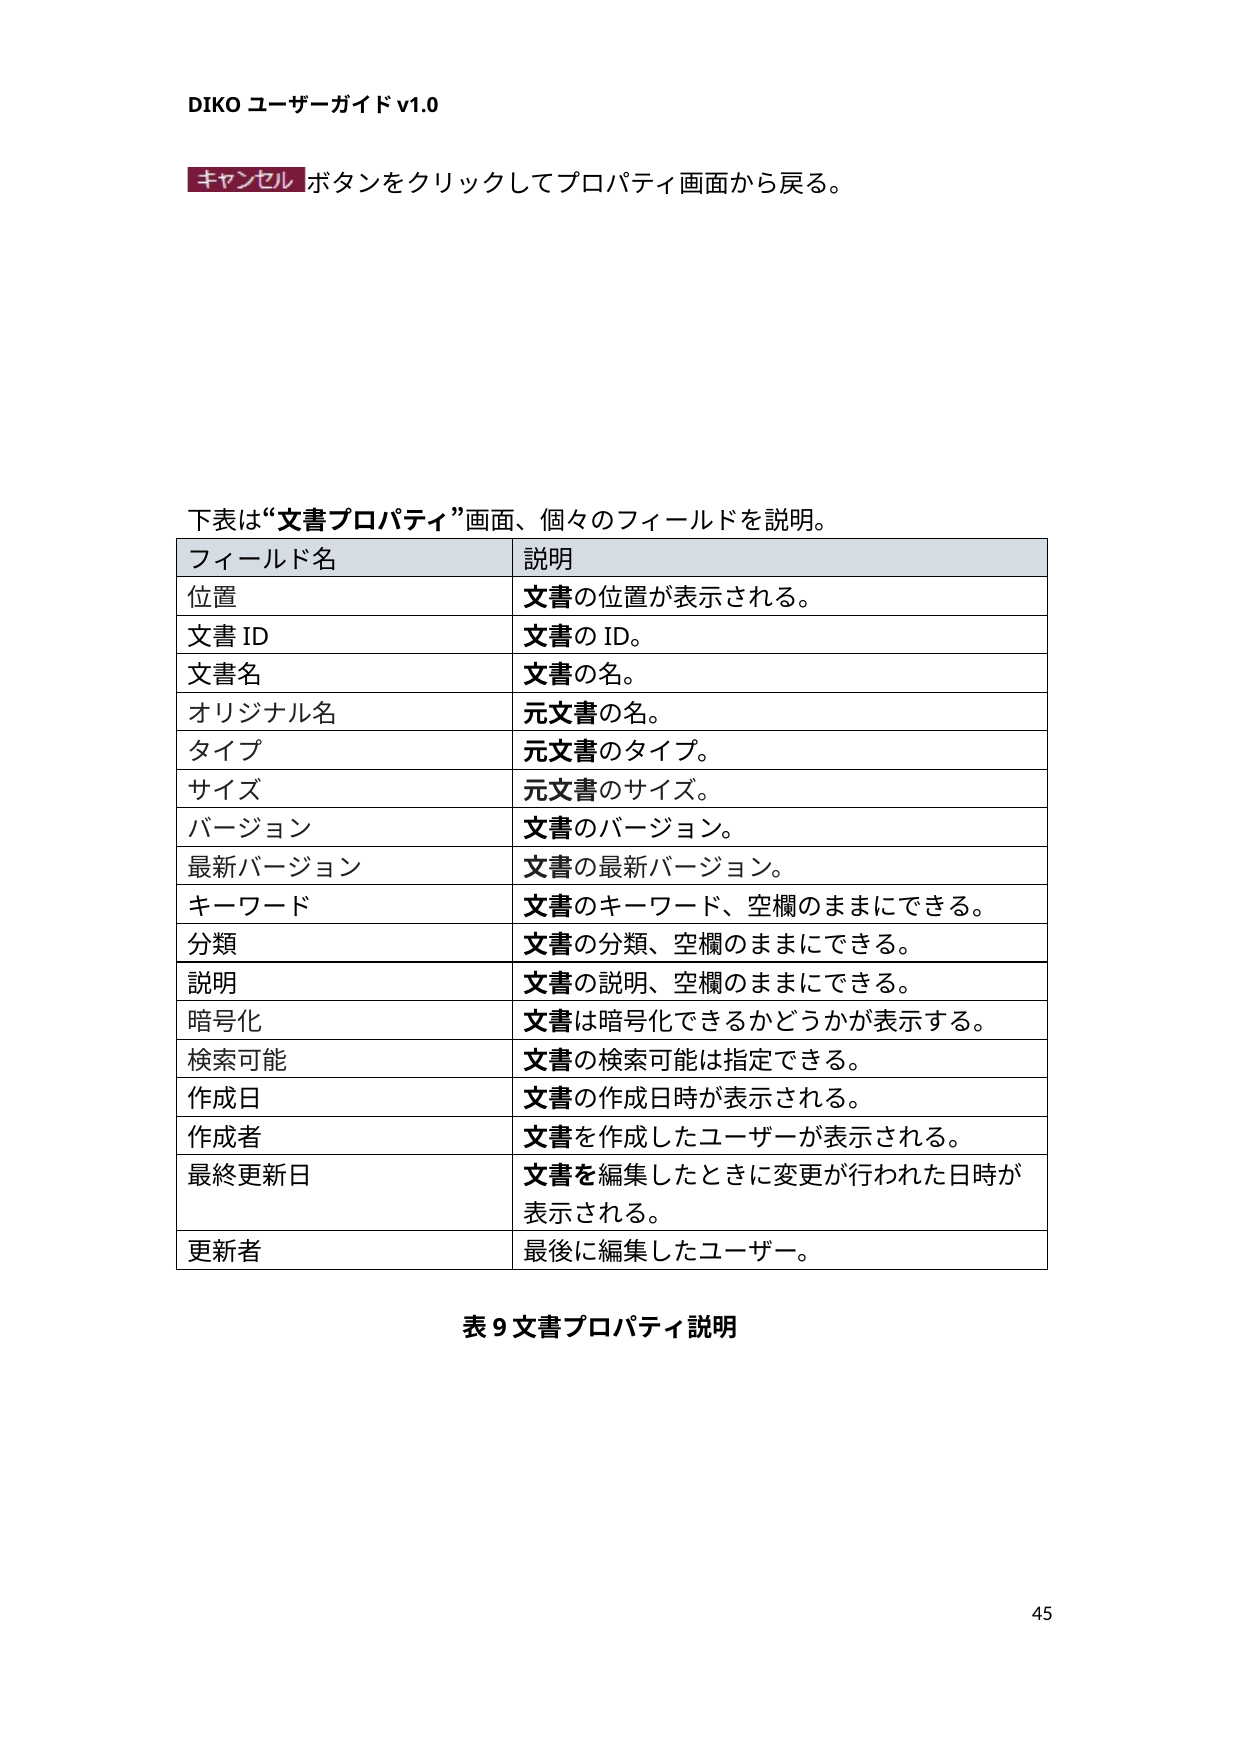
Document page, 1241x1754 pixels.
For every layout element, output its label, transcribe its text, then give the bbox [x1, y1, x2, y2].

table_cell 作成者 [177, 1117, 512, 1154]
picture [187, 167, 307, 192]
table_cell 文書を編集したときに変更が行われた日時が表示される。 [513, 1155, 1047, 1230]
table_cell 文書の説明、空欄のままにできる。 [513, 963, 1047, 1000]
table_cell 最後に編集したユーザー。 [513, 1231, 1047, 1269]
text 表9文書プロパティ説明 [187, 1307, 1053, 1345]
table_cell 文書のバージョン。 [513, 808, 1047, 846]
table_cell 元文書のサイズ。 [513, 770, 1047, 807]
table_cell 更新者 [177, 1231, 512, 1269]
table_cell 最新バージョン [177, 847, 512, 884]
table_cell 文書のキーワード、空欄のままにできる。 [513, 885, 1047, 923]
table_cell 文書の分類、空欄のままにできる。 [513, 924, 1047, 961]
table_header フィールド名 [177, 539, 512, 576]
table_cell 文書の名。 [513, 654, 1047, 692]
table_cell 最終更新日 [177, 1155, 512, 1230]
table_cell 文書の位置が表示される。 [513, 577, 1047, 614]
table_cell 文書を作成したユーザーが表示される。 [513, 1117, 1047, 1154]
table_cell 文書名 [177, 654, 512, 692]
text 下表は“文書プロパティ”画面、個々のフィールドを説明。 [187, 500, 1053, 537]
table_cell 文書は暗号化できるかどうかが表示する。 [513, 1001, 1047, 1038]
table_cell 文書の検索可能は指定できる。 [513, 1040, 1047, 1077]
table_cell 文書のID。 [513, 616, 1047, 653]
table_cell バージョン [177, 808, 512, 846]
table_cell 作成日 [177, 1078, 512, 1116]
table_cell 文書ID [177, 616, 512, 653]
table_cell 文書の作成日時が表示される。 [513, 1078, 1047, 1116]
table_cell 位置 [177, 577, 512, 614]
text ボタンをクリックしてプロパティ画面から戻る。 [187, 162, 1053, 200]
table_cell 検索可能 [177, 1040, 512, 1077]
table_cell 分類 [177, 924, 512, 961]
table_header 説明 [513, 539, 1047, 576]
table_cell タイプ [177, 731, 512, 769]
table_cell 説明 [177, 963, 512, 1000]
table_cell オリジナル名 [177, 693, 512, 730]
table_cell 文書の最新バージョン。 [513, 847, 1047, 884]
table_cell 暗号化 [177, 1001, 512, 1038]
table_cell キーワード [177, 885, 512, 923]
table_cell サイズ [177, 770, 512, 807]
table_cell 元文書の名。 [513, 693, 1047, 730]
table_cell 元文書のタイプ。 [513, 731, 1047, 769]
